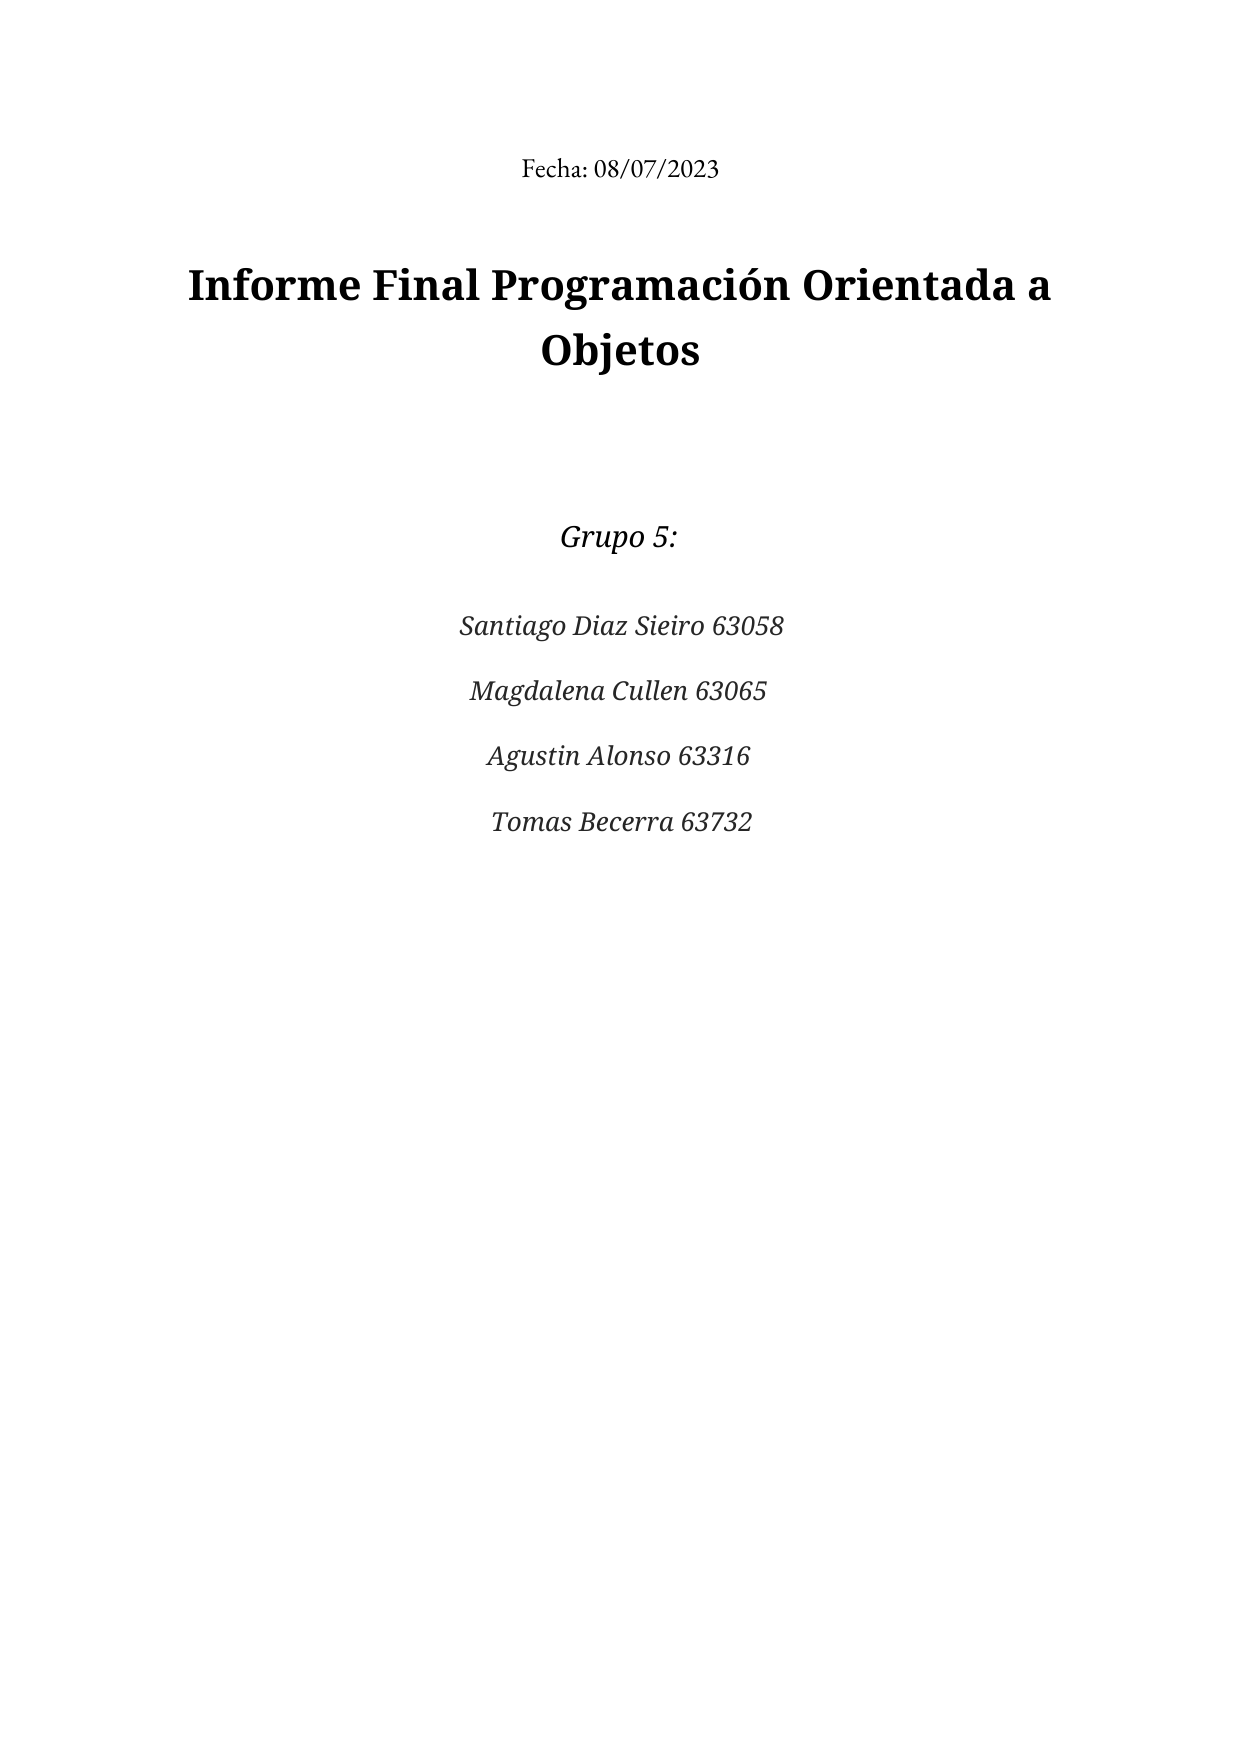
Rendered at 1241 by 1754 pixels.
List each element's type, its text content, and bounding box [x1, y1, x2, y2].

text Santiago Diaz Sieiro 63058 [150, 608, 1090, 643]
text Grupo 5: [150, 517, 1090, 556]
text Magdalena Cullen 63065 [150, 673, 1090, 708]
text Agustin Alonso 63316 [150, 738, 1090, 773]
text Fecha: 08/07/2023 [150, 150, 1090, 185]
text Tomas Becerra 63732 [150, 803, 1090, 839]
text Informe Final Programación Orientada a Objetos [150, 256, 1090, 378]
